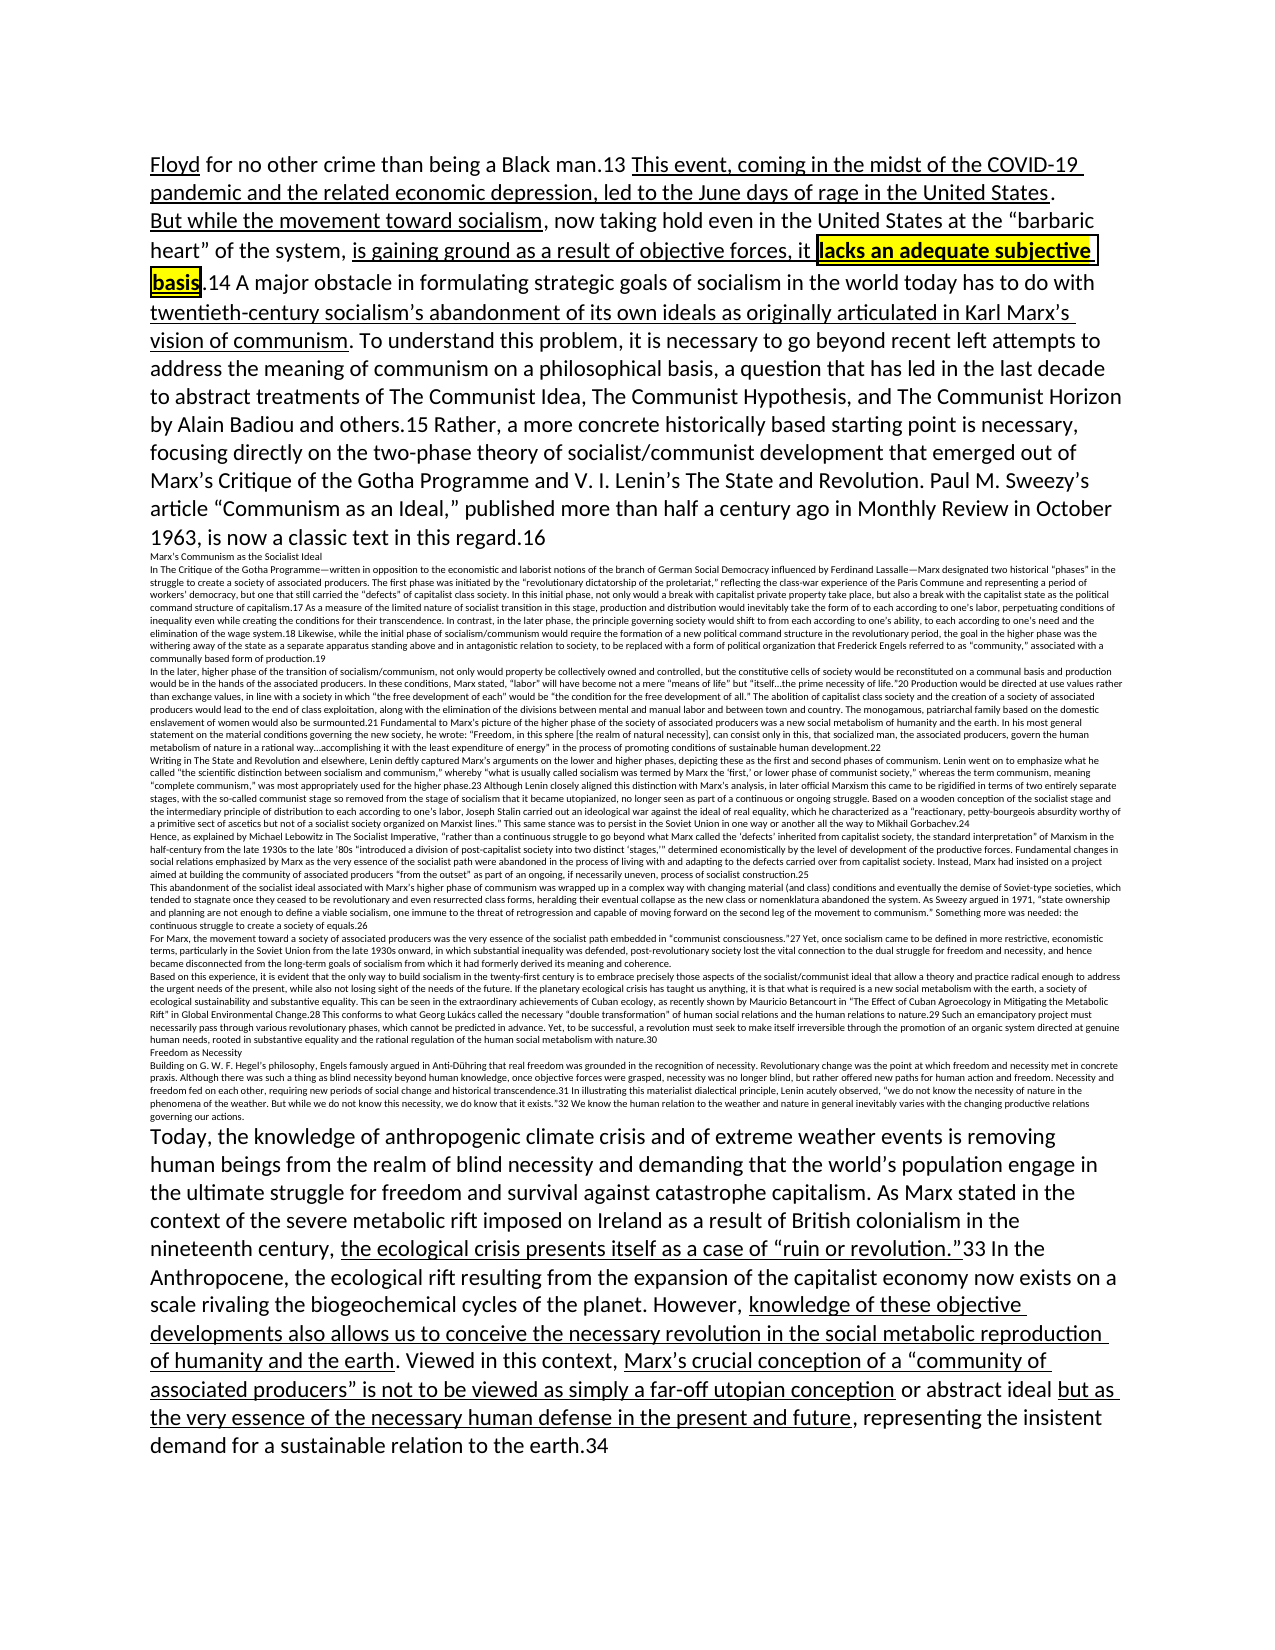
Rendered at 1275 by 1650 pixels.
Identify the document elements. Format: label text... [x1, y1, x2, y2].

text For Marx, the movement toward a society of associated producers was the very essence of the socialist path embedded in “communist consciousness.”27 Yet, once socialism came to be defined in more restrictive, economistic terms, particularly in the Soviet Union from the late 1930s onward, in which substantial inequality was defended, post-revolutionary society lost the vital connection to the dual struggle for freedom and necessity, and hence became disconnected from the long-term goals of socialism from which it had formerly derived its meaning and coherence. [150, 932, 1125, 970]
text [150, 150, 1125, 206]
text This abandonment of the socialist ideal associated with Marx’s higher phase of communism was wrapped up in a complex way with changing material (and class) conditions and eventually the demise of Soviet-type societies, which tended to stagnate once they ceased to be revolutionary and even resurrected class forms, heralding their eventual collapse as the new class or nomenklatura abandoned the system. As Sweezy argued in 1971, “state ownership and planning are not enough to define a viable socialism, one immune to the threat of retrogression and capable of moving forward on the second leg of the movement to communism.” Something more was needed: the continuous struggle to create a society of equals.26 [150, 881, 1125, 932]
text But while the movement toward socialism, now taking hold even in the United States at the “barbaric heart” of the system, is gaining ground as a result of objective forces, it lacks an adequate subjective basis.14 A major obstacle in formulating strategic goals of socialism in the world today has to do with twentieth-century socialism’s abandonment of its own ideals as originally articulated in Karl Marx’s vision of communism. To understand this problem, it is necessary to go beyond recent left attempts to address the meaning of communism on a philosophical basis, a question that has led in the last decade to abstract treatments of The Communist Idea, The Communist Hypothesis, and The Communist Horizon by Alain Badiou and others.15 Rather, a more concrete historically based starting point is necessary, focusing directly on the two-phase theory of socialist/communist development that emerged out of Marx’s Critique of the Gotha Programme and V. I. Lenin’s The State and Revolution. Paul M. Sweezy’s article “Communism as an Ideal,” published more than half a century ago in Monthly Review in October 1963, is now a classic text in this regard.16 [150, 206, 1125, 551]
text In The Critique of the Gotha Programme—written in opposition to the economistic and laborist notions of the branch of German Social Democracy influenced by Ferdinand Lassalle—Marx designated two historical “phases” in the struggle to create a society of associated producers. The first phase was initiated by the “revolutionary dictatorship of the proletariat,” reflecting the class-war experience of the Paris Commune and representing a period of workers’ democracy, but one that still carried the “defects” of capitalist class society. In this initial phase, not only would a break with capitalist private property take place, but also a break with the capitalist state as the political command structure of capitalism.17 As a measure of the limited nature of socialist transition in this stage, production and distribution would inevitably take the form of to each according to one’s labor, perpetuating conditions of inequality even while creating the conditions for their transcendence. In contrast, in the later phase, the principle governing society would shift to from each according to one’s ability, to each according to one’s need and the elimination of the wage system.18 Likewise, while the initial phase of socialism/communism would require the formation of a new political command structure in the revolutionary period, the goal in the higher phase was the withering away of the state as a separate apparatus standing above and in antagonistic relation to society, to be replaced with a form of political organization that Frederick Engels referred to as “community,” associated with a communally based form of production.19 [150, 563, 1125, 665]
text Freedom as Necessity [150, 1046, 1125, 1059]
text Building on G. W. F. Hegel’s philosophy, Engels famously argued in Anti-Dühring that real freedom was grounded in the recognition of necessity. Revolutionary change was the point at which freedom and necessity met in concrete praxis. Although there was such a thing as blind necessity beyond human knowledge, once objective forces were grasped, necessity was no longer blind, but rather offered new paths for human action and freedom. Necessity and freedom fed on each other, requiring new periods of social change and historical transcendence.31 In illustrating this materialist dialectical principle, Lenin acutely observed, “we do not know the necessity of nature in the phenomena of the weather. But while we do not know this necessity, we do know that it exists.”32 We know the human relation to the weather and nature in general inevitably varies with the changing productive relations governing our actions. [150, 1059, 1125, 1122]
text Today, the knowledge of anthropogenic climate crisis and of extreme weather events is removing human beings from the realm of blind necessity and demanding that the world’s population engage in the ultimate struggle for freedom and survival against catastrophe capitalism. As Marx stated in the context of the severe metabolic rift imposed on Ireland as a result of British colonialism in the nineteenth century, the ecological crisis presents itself as a case of “ruin or revolution.”33 In the Anthropocene, the ecological rift resulting from the expansion of the capitalist economy now exists on a scale rivaling the biogeochemical cycles of the planet. However, knowledge of these objective developments also allows us to conceive the necessary revolution in the social metabolic reproduction of humanity and the earth. Viewed in this context, Marx’s crucial conception of a “community of associated producers” is not to be viewed as simply a far-off utopian conception or abstract ideal but as the very essence of the necessary human defense in the present and future, representing the insistent demand for a sustainable relation to the earth.34 [150, 1122, 1125, 1459]
